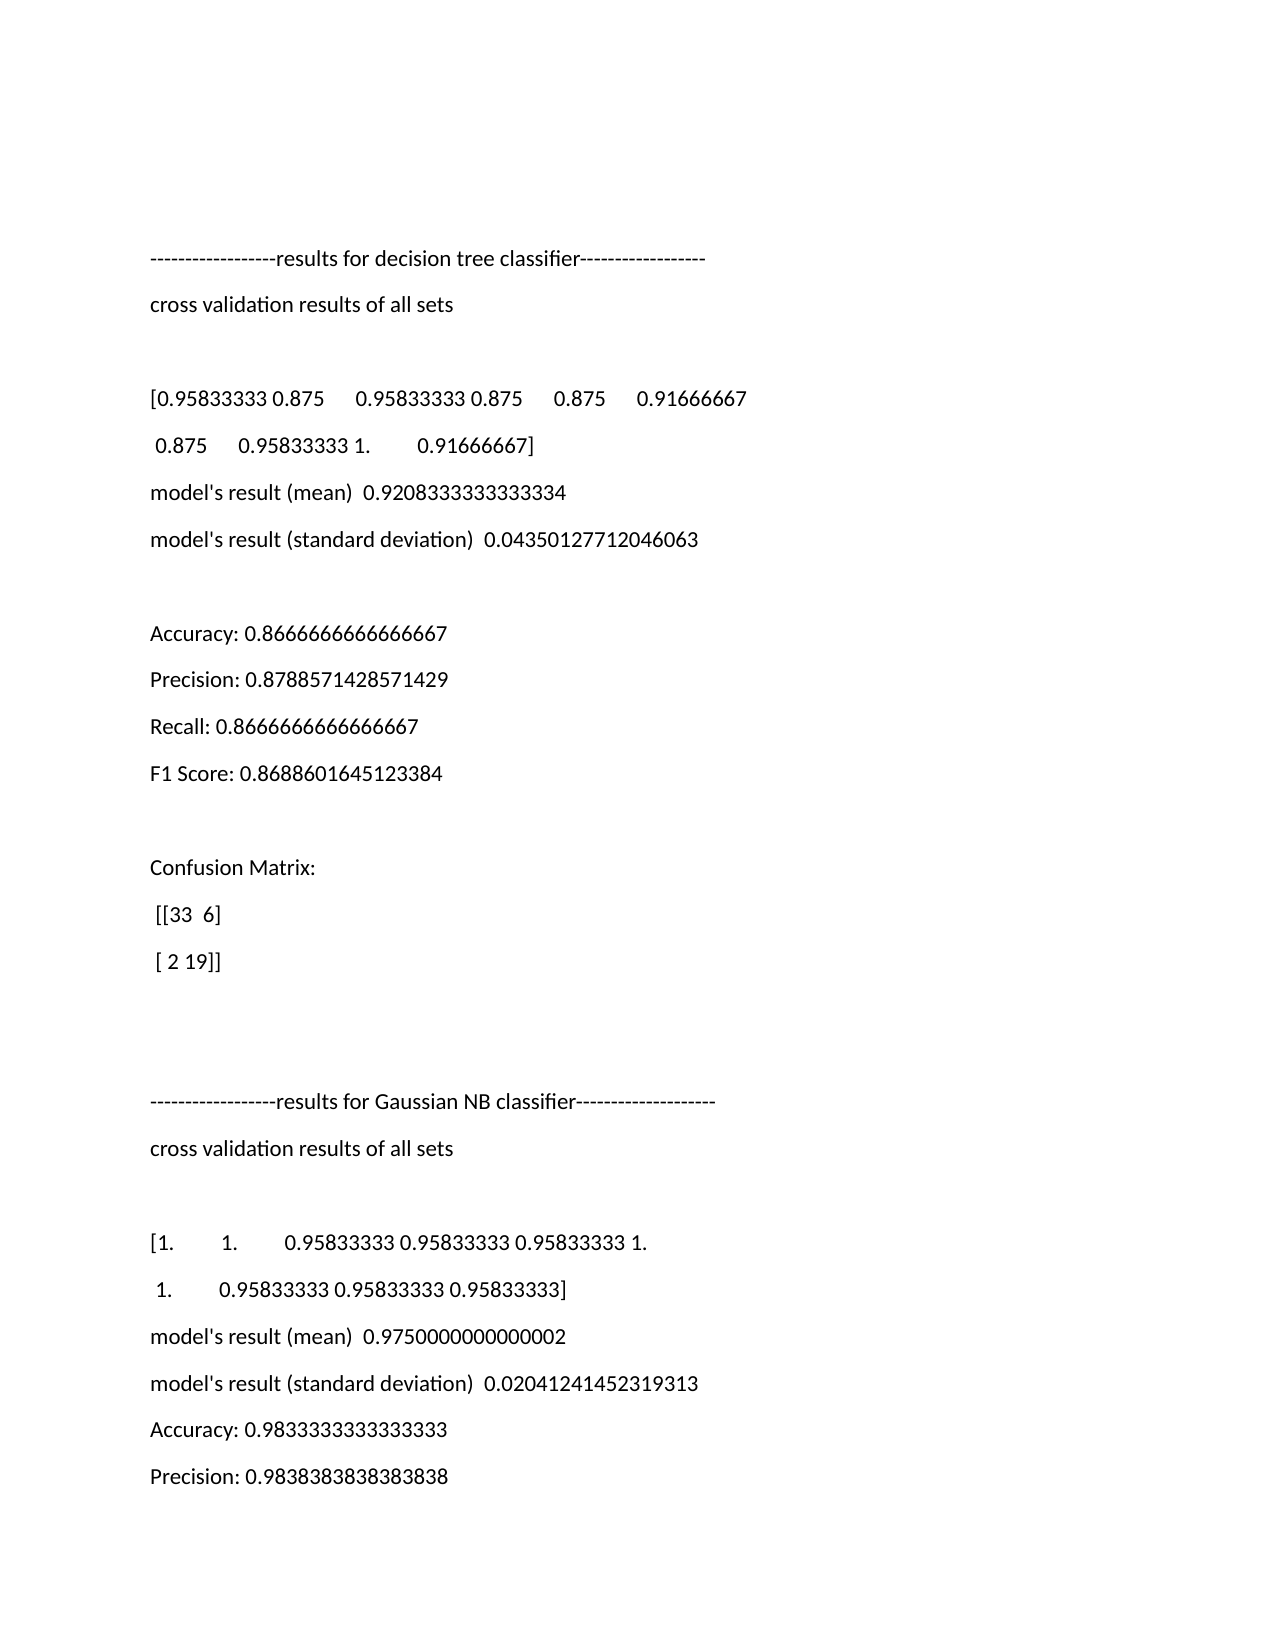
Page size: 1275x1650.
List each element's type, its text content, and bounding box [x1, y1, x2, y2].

text cross validation results of all sets [150, 291, 1125, 319]
text ------------------results for Gaussian NB classifier-------------------- [150, 1087, 1125, 1116]
text cross validation results of all sets [150, 1134, 1125, 1162]
text Precision: 0.8788571428571429 [150, 666, 1125, 694]
text model's result (mean) 0.9750000000000002 [150, 1322, 1125, 1350]
text [0.95833333 0.875 0.95833333 0.875 0.875 0.91666667 [150, 384, 1125, 412]
text [[33 6] [150, 900, 1125, 928]
text Confusion Matrix: [150, 853, 1125, 881]
text Precision: 0.9838383838383838 [150, 1462, 1125, 1491]
text model's result (mean) 0.9208333333333334 [150, 478, 1125, 506]
text model's result (standard deviation) 0.04350127712046063 [150, 525, 1125, 553]
text Recall: 0.8666666666666667 [150, 712, 1125, 741]
text F1 Score: 0.8688601645123384 [150, 759, 1125, 787]
text Accuracy: 0.8666666666666667 [150, 619, 1125, 647]
text [1. 1. 0.95833333 0.95833333 0.95833333 1. [150, 1228, 1125, 1256]
text 0.875 0.95833333 1. 0.91666667] [150, 431, 1125, 459]
text Accuracy: 0.9833333333333333 [150, 1416, 1125, 1444]
text ------------------results for decision tree classifier------------------ [150, 244, 1125, 272]
text model's result (standard deviation) 0.02041241452319313 [150, 1369, 1125, 1397]
text 1. 0.95833333 0.95833333 0.95833333] [150, 1275, 1125, 1303]
text [ 2 19]] [150, 947, 1125, 975]
